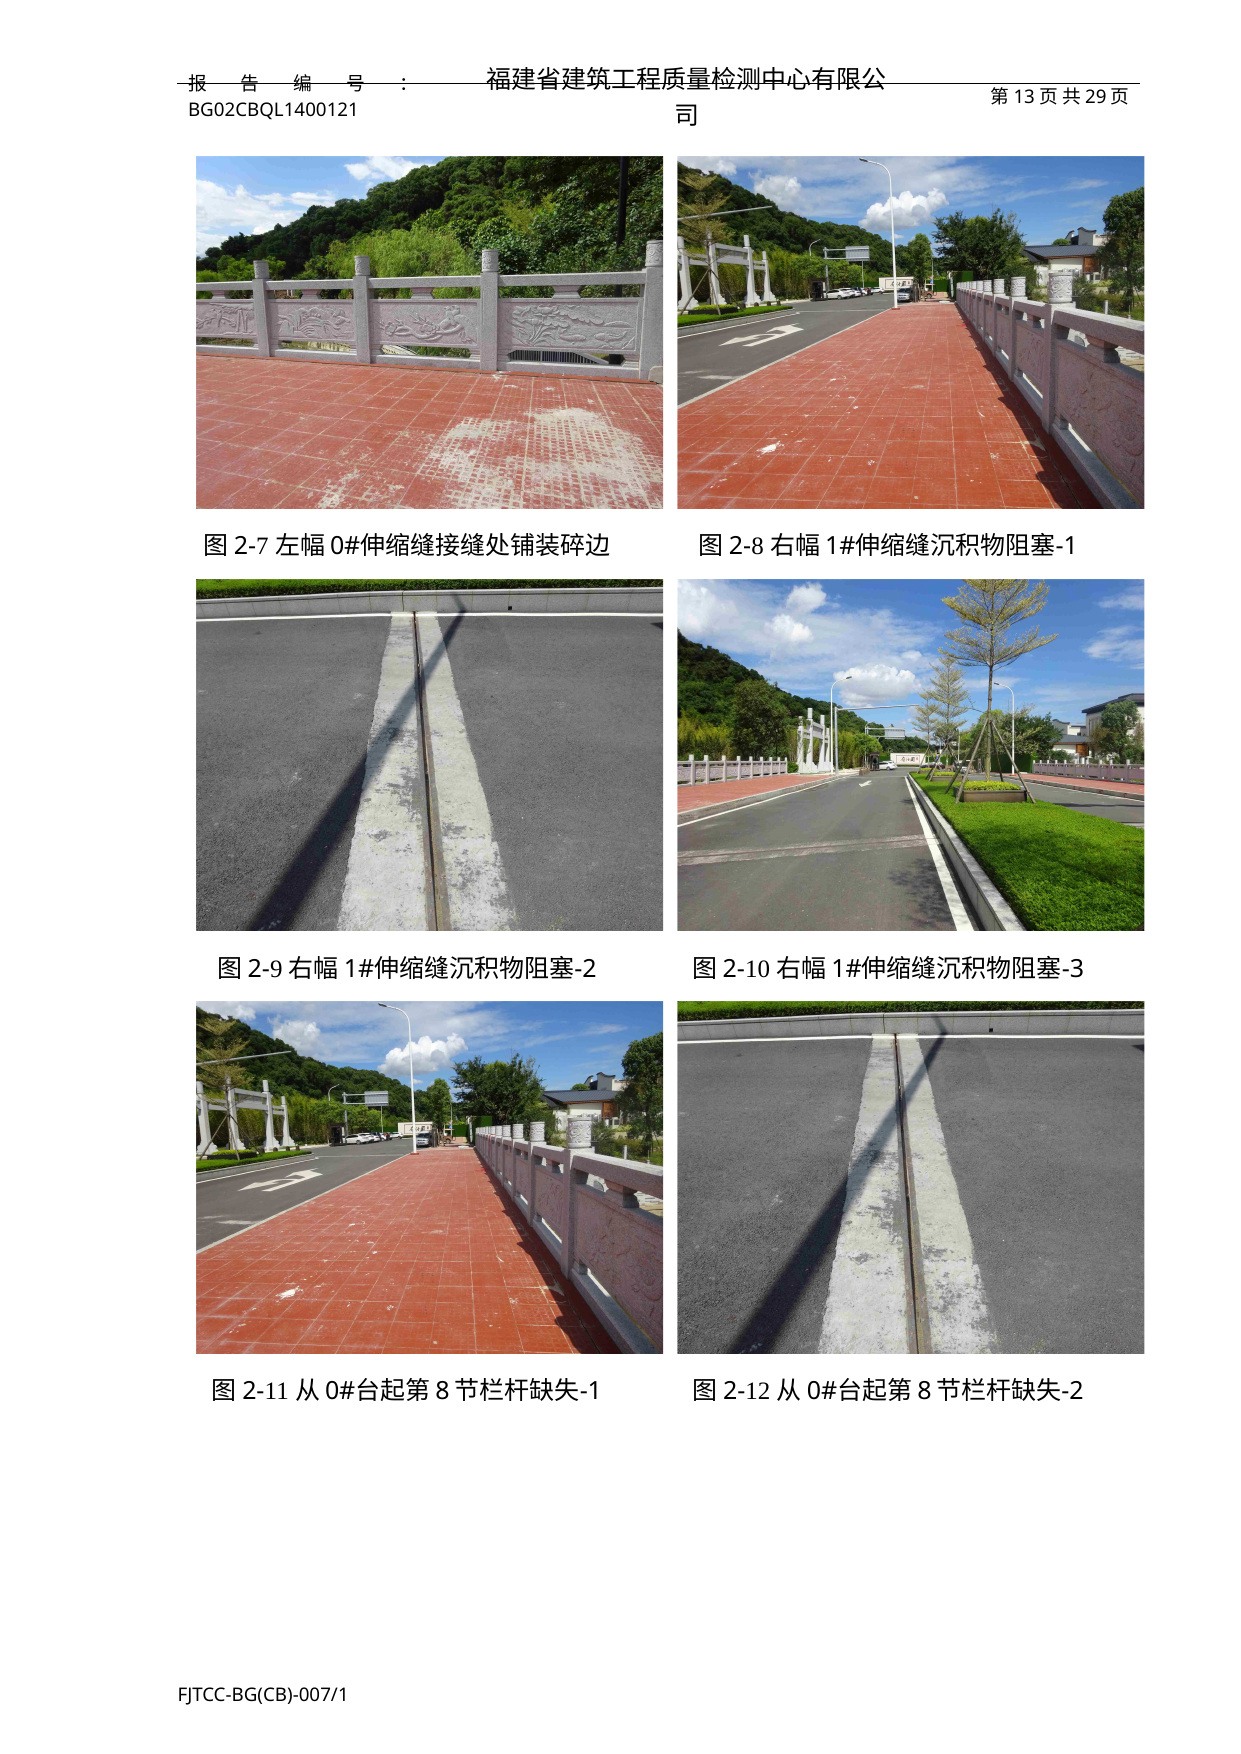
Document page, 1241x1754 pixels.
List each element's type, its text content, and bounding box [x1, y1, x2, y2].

picture [677, 156, 1145, 509]
picture [677, 579, 1145, 931]
table_cell [166, 576, 647, 934]
picture [196, 1001, 664, 1354]
picture [677, 1001, 1145, 1354]
table_cell [647, 89, 1128, 511]
table_cell [647, 576, 1128, 934]
table_cell [166, 999, 647, 1356]
picture [196, 156, 664, 509]
table_cell [647, 999, 1128, 1356]
picture [196, 579, 664, 931]
table_cell [166, 89, 647, 511]
